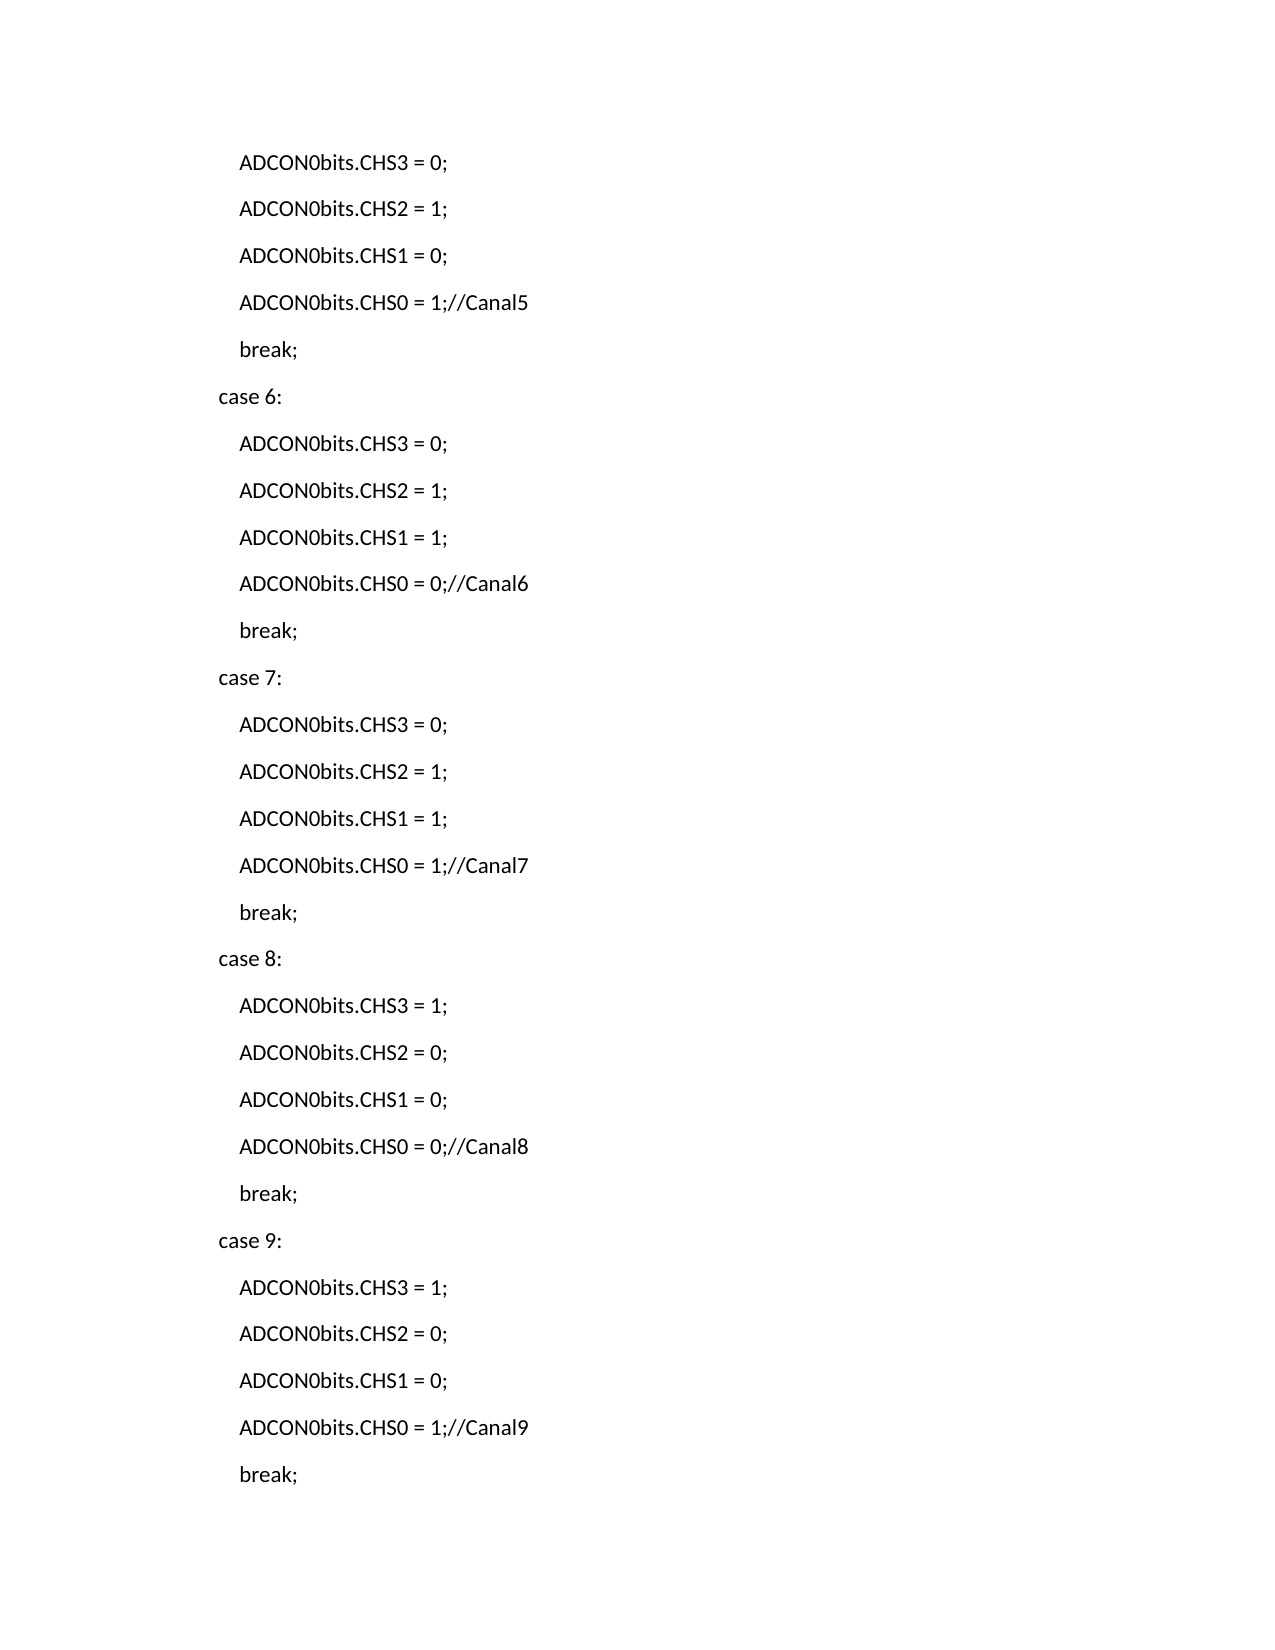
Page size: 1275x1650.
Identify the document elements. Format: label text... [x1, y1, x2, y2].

text break; [177, 1460, 1098, 1488]
text break; [177, 1179, 1098, 1207]
text ADCON0bits.CHS3 = 0; [177, 710, 1098, 738]
text ADCON0bits.CHS3 = 0; [177, 429, 1098, 457]
text ADCON0bits.CHS1 = 0; [177, 1085, 1098, 1113]
text case 9: [177, 1226, 1098, 1254]
text ADCON0bits.CHS1 = 0; [177, 241, 1098, 269]
text break; [177, 898, 1098, 926]
text case 6: [177, 382, 1098, 410]
text ADCON0bits.CHS2 = 1; [177, 476, 1098, 504]
text break; [177, 335, 1098, 363]
text ADCON0bits.CHS1 = 1; [177, 804, 1098, 832]
text ADCON0bits.CHS2 = 0; [177, 1319, 1098, 1347]
text ADCON0bits.CHS0 = 1;//Canal5 [177, 288, 1098, 316]
text ADCON0bits.CHS0 = 0;//Canal6 [177, 569, 1098, 597]
text ADCON0bits.CHS0 = 1;//Canal7 [177, 851, 1098, 879]
text break; [177, 616, 1098, 644]
text ADCON0bits.CHS3 = 1; [177, 991, 1098, 1019]
text ADCON0bits.CHS1 = 1; [177, 523, 1098, 551]
text ADCON0bits.CHS0 = 1;//Canal9 [177, 1413, 1098, 1441]
text ADCON0bits.CHS2 = 1; [177, 757, 1098, 785]
text ADCON0bits.CHS2 = 0; [177, 1038, 1098, 1066]
text ADCON0bits.CHS3 = 0; [177, 148, 1098, 176]
text ADCON0bits.CHS3 = 1; [177, 1273, 1098, 1301]
text case 8: [177, 944, 1098, 972]
text ADCON0bits.CHS1 = 0; [177, 1366, 1098, 1394]
text ADCON0bits.CHS0 = 0;//Canal8 [177, 1132, 1098, 1160]
text case 7: [177, 663, 1098, 691]
text ADCON0bits.CHS2 = 1; [177, 194, 1098, 222]
